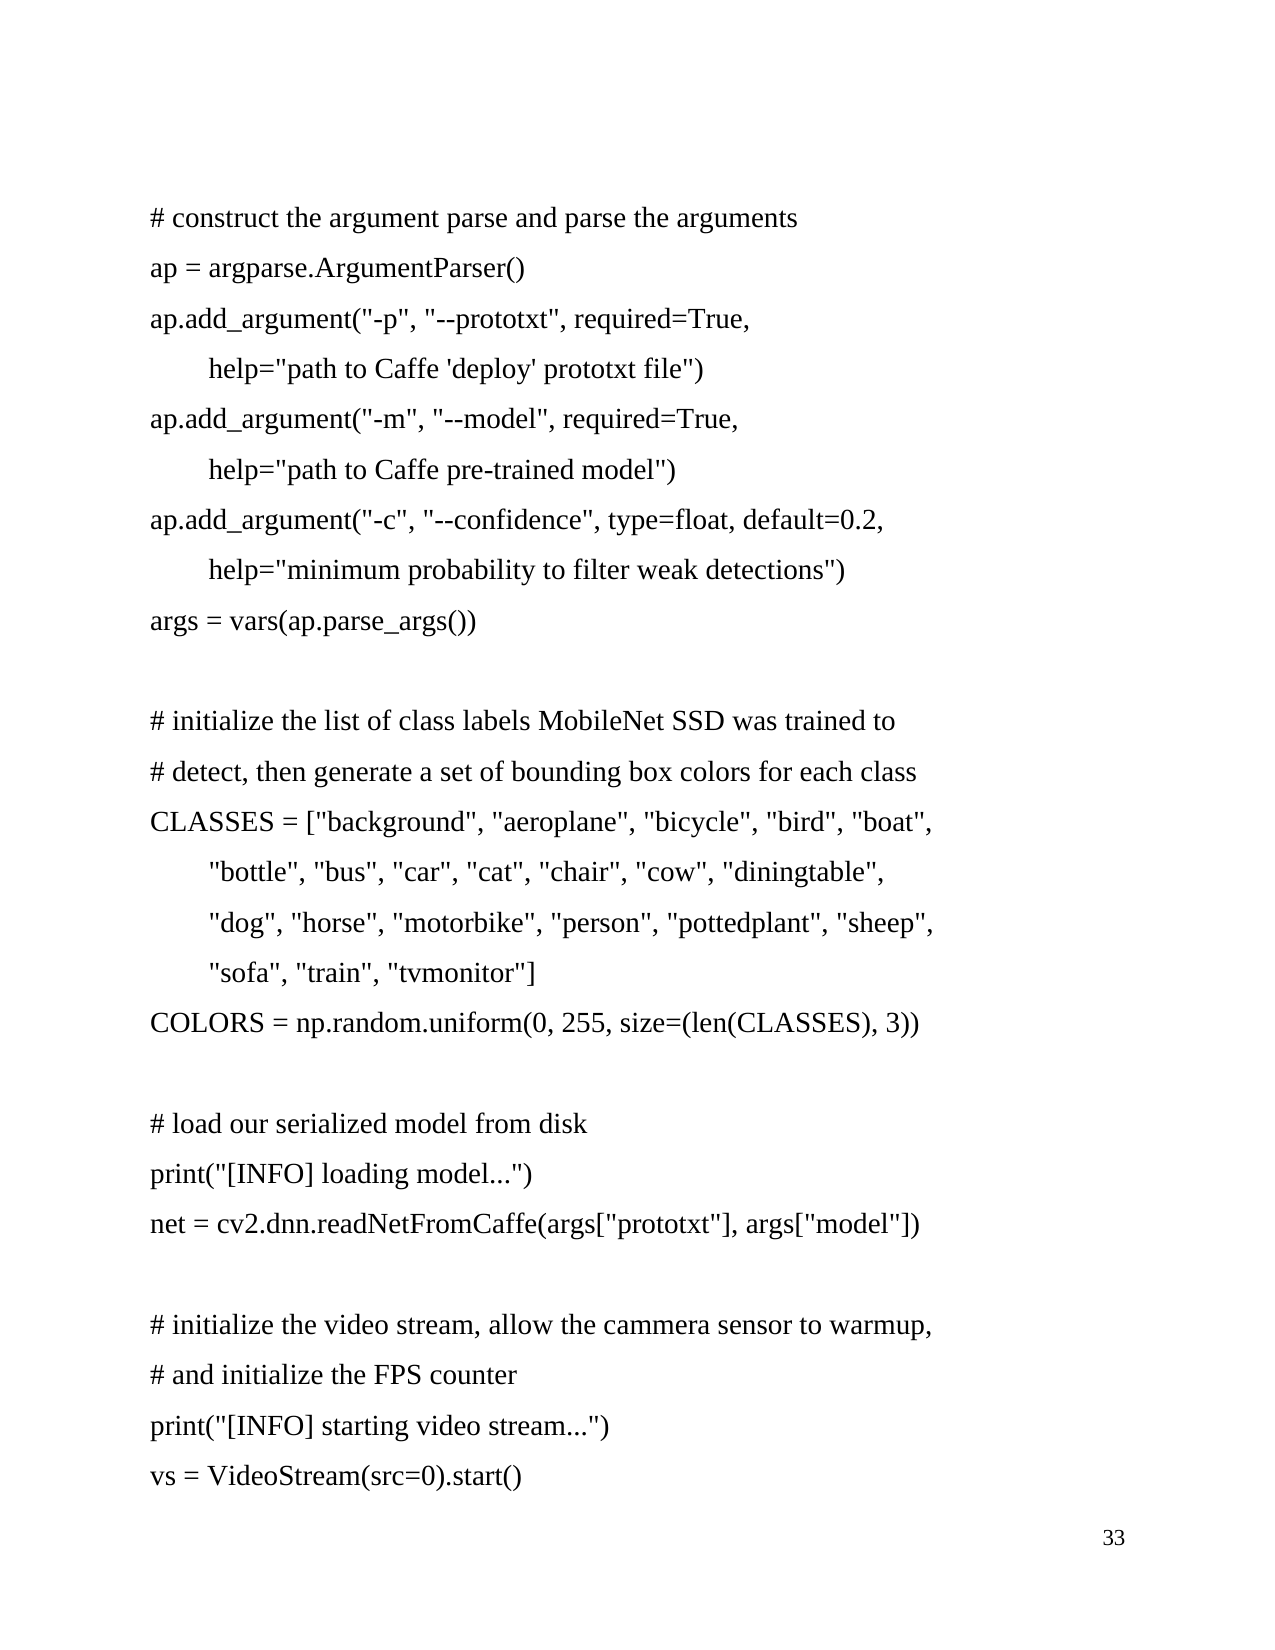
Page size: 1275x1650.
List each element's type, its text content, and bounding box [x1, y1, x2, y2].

text # and initialize the FPS counter [150, 1357, 1125, 1391]
text ap = argparse.ArgumentParser() [150, 251, 1125, 284]
text ap.add_argument("-p", "--prototxt", required=True, [150, 301, 1125, 334]
text help="minimum probability to filter weak detections") [150, 552, 1125, 586]
text # initialize the list of class labels MobileNet SSD was trained to [150, 703, 1125, 737]
text "dog", "horse", "motorbike", "person", "pottedplant", "sheep", [150, 905, 1125, 938]
text print("[INFO] starting video stream...") [150, 1408, 1125, 1441]
text vs = VideoStream(src=0).start() [150, 1458, 1125, 1492]
text args = vars(ap.parse_args()) [150, 603, 1125, 636]
text # load our serialized model from disk [150, 1106, 1125, 1139]
text COLORS = np.random.uniform(0, 255, size=(len(CLASSES), 3)) [150, 1005, 1125, 1039]
text # detect, then generate a set of bounding box colors for each class [150, 754, 1125, 787]
text # initialize the video stream, allow the cammera sensor to warmup, [150, 1307, 1125, 1341]
text ap.add_argument("-c", "--confidence", type=float, default=0.2, [150, 502, 1125, 536]
text # construct the argument parse and parse the arguments [150, 200, 1125, 234]
text help="path to Caffe pre-trained model") [150, 452, 1125, 485]
text ap.add_argument("-m", "--model", required=True, [150, 402, 1125, 435]
text help="path to Caffe 'deploy' prototxt file") [150, 351, 1125, 385]
text print("[INFO] loading model...") [150, 1156, 1125, 1190]
text "sofa", "train", "tvmonitor"] [150, 955, 1125, 988]
text net = cv2.dnn.readNetFromCaffe(args["prototxt"], args["model"]) [150, 1207, 1125, 1240]
text "bottle", "bus", "car", "cat", "chair", "cow", "diningtable", [150, 854, 1125, 888]
text CLASSES = ["background", "aeroplane", "bicycle", "bird", "boat", [150, 804, 1125, 838]
